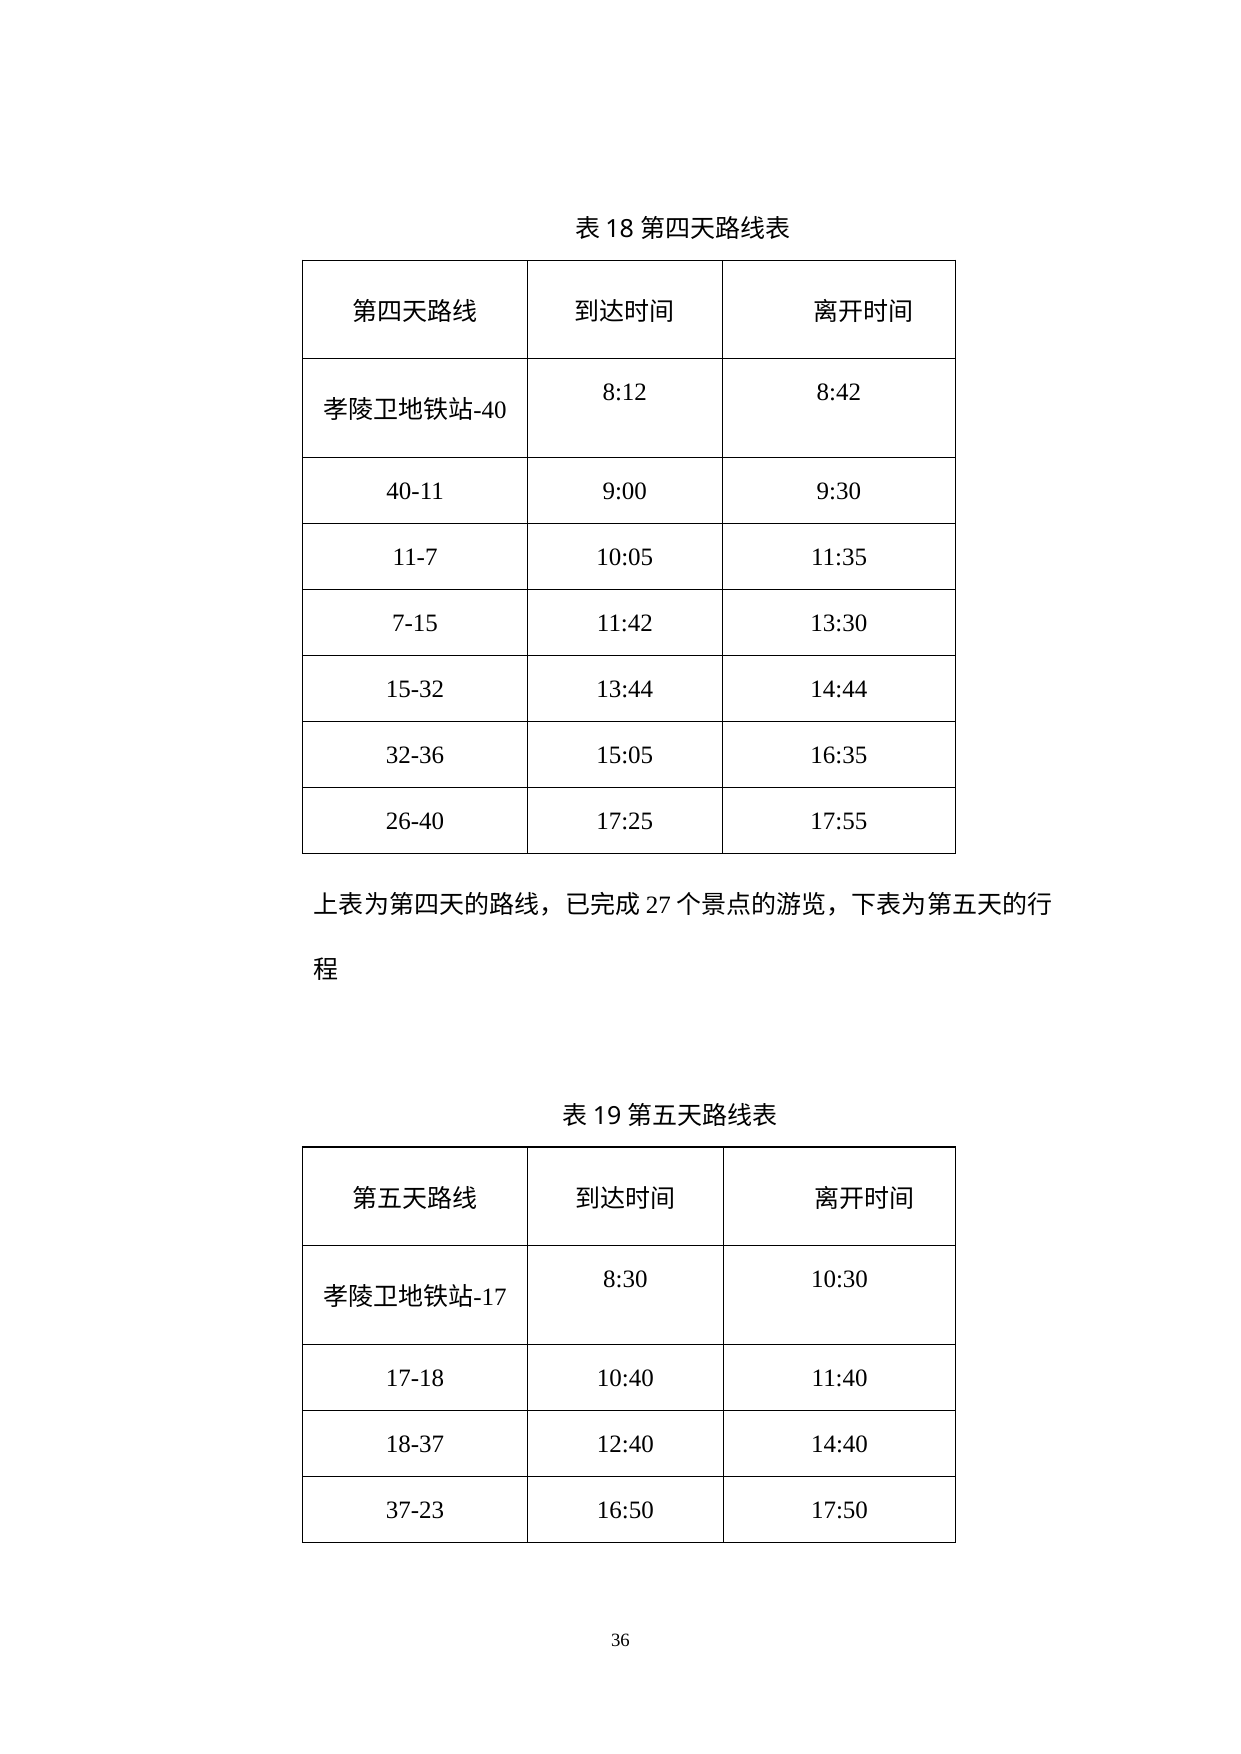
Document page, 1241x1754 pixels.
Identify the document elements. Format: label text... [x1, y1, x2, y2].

table_cell 14:44 [723, 656, 955, 721]
table_cell 15-32 [303, 656, 527, 721]
table_header 离开时间 [723, 261, 955, 358]
table_cell 32-36 [303, 722, 527, 787]
table_cell 12:40 [528, 1411, 723, 1476]
table_cell 11-7 [303, 524, 527, 589]
table_cell 孝陵卫地铁站-40 [303, 359, 527, 457]
table_cell 13:44 [528, 656, 722, 721]
table_header 第五天路线 [303, 1148, 527, 1245]
table_cell 11:35 [723, 524, 955, 589]
table_cell 9:00 [528, 458, 722, 523]
table_header 第四天路线 [303, 261, 527, 358]
table_cell 8:42 [723, 359, 955, 457]
table_cell 8:12 [528, 359, 722, 457]
table_header 到达时间 [528, 1148, 723, 1245]
table_cell 10:05 [528, 524, 722, 589]
table_cell 11:40 [724, 1345, 955, 1409]
table_cell 17:50 [724, 1477, 955, 1542]
text 上表为第四天的路线，已完成27个景点的游览，下表为第五天的行程 [314, 870, 1053, 1000]
table_cell 16:50 [528, 1477, 723, 1542]
table_cell 14:40 [724, 1411, 955, 1476]
table_cell 26-40 [303, 788, 527, 853]
table_cell 37-23 [303, 1477, 527, 1542]
table_cell 10:30 [724, 1246, 955, 1343]
table_cell 40-11 [303, 458, 527, 523]
table_cell 17:55 [723, 788, 955, 853]
table_cell 10:40 [528, 1345, 723, 1409]
text 表19 第五天路线表 [187, 1081, 1053, 1146]
table_cell 8:30 [528, 1246, 723, 1343]
table_cell 11:42 [528, 590, 722, 655]
table_cell 17:25 [528, 788, 722, 853]
table_cell 孝陵卫地铁站-17 [303, 1246, 527, 1343]
table_cell 17-18 [303, 1345, 527, 1409]
text 表18 第四天路线表 [187, 194, 1053, 259]
table_cell 9:30 [723, 458, 955, 523]
table_cell 13:30 [723, 590, 955, 655]
table_header 到达时间 [528, 261, 722, 358]
table_cell 7-15 [303, 590, 527, 655]
table_cell 15:05 [528, 722, 722, 787]
table_header 离开时间 [724, 1148, 955, 1245]
table_cell 18-37 [303, 1411, 527, 1476]
table_cell 16:35 [723, 722, 955, 787]
